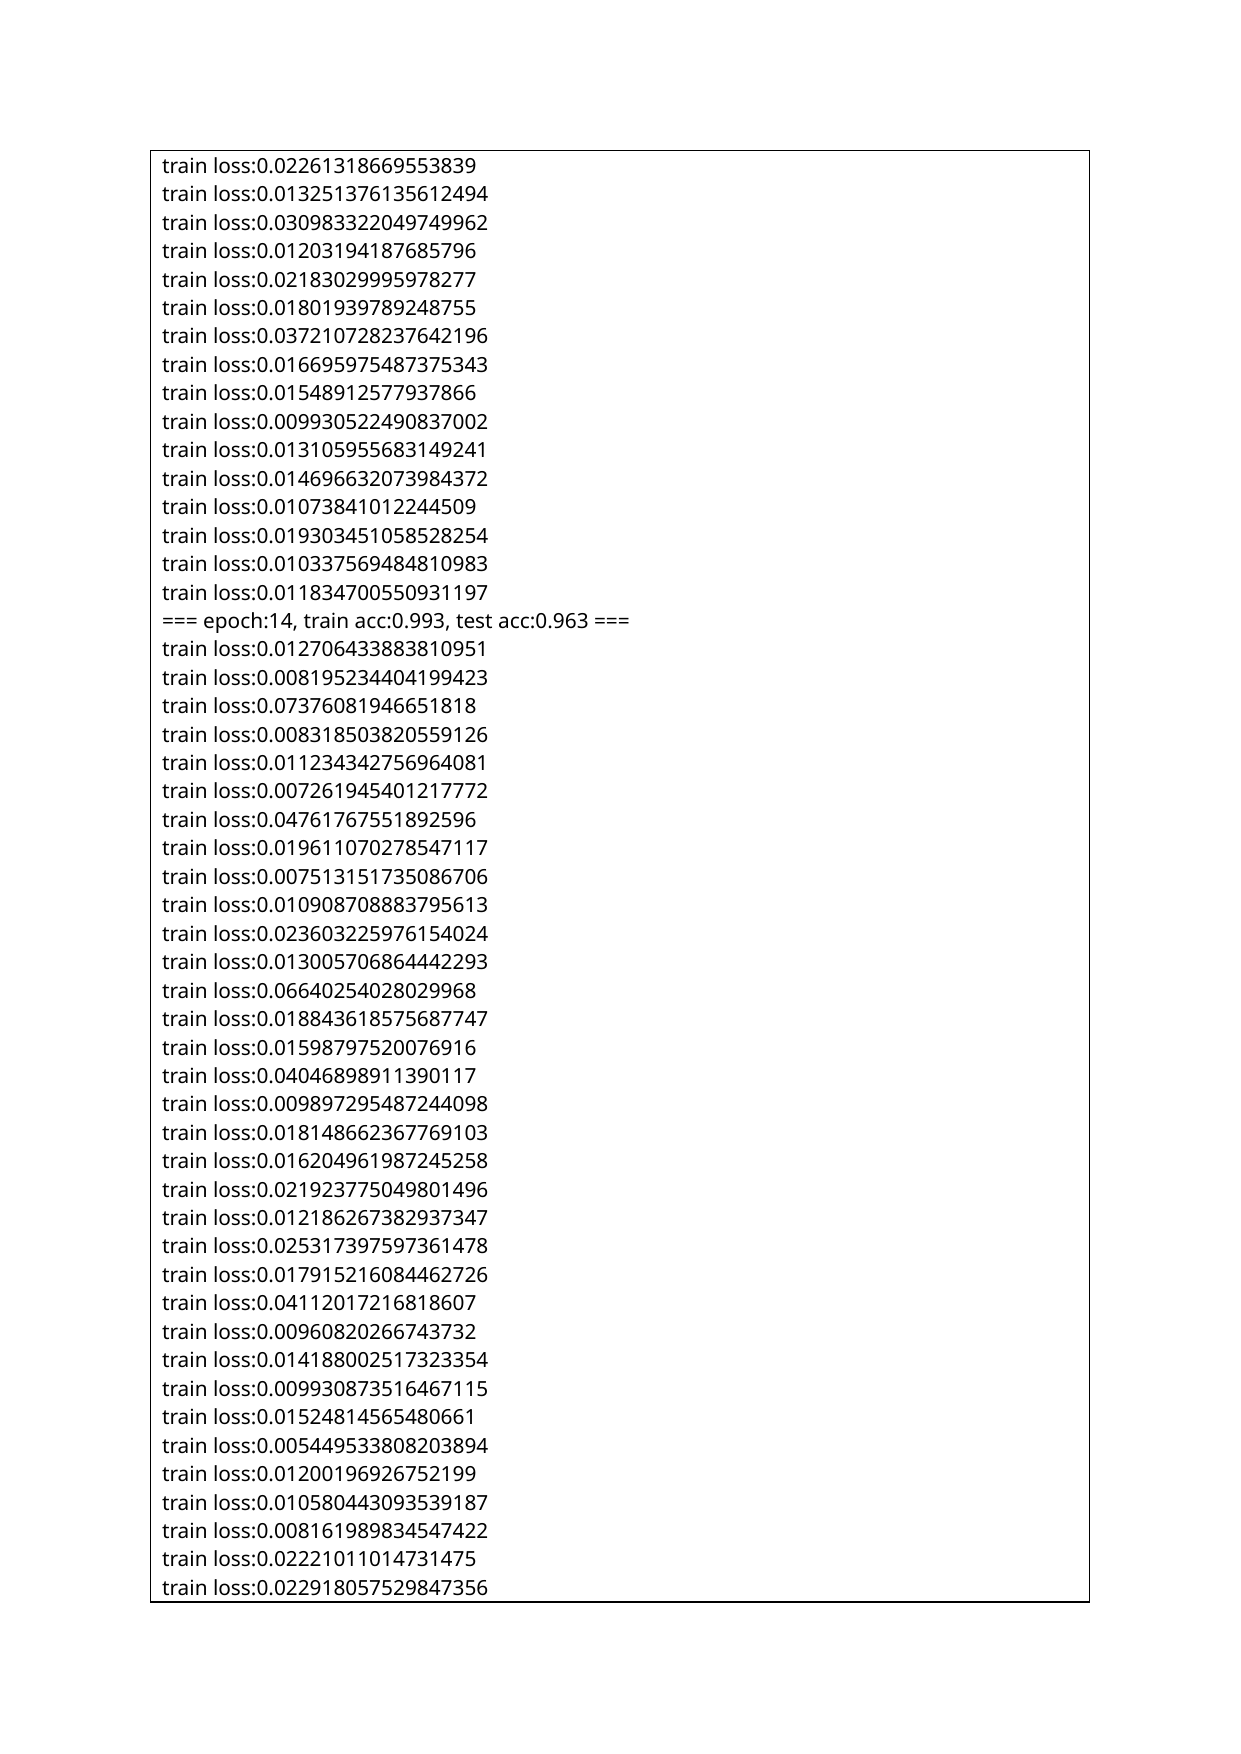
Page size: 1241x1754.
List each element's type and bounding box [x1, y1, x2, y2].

table_header [151, 151, 1089, 1601]
